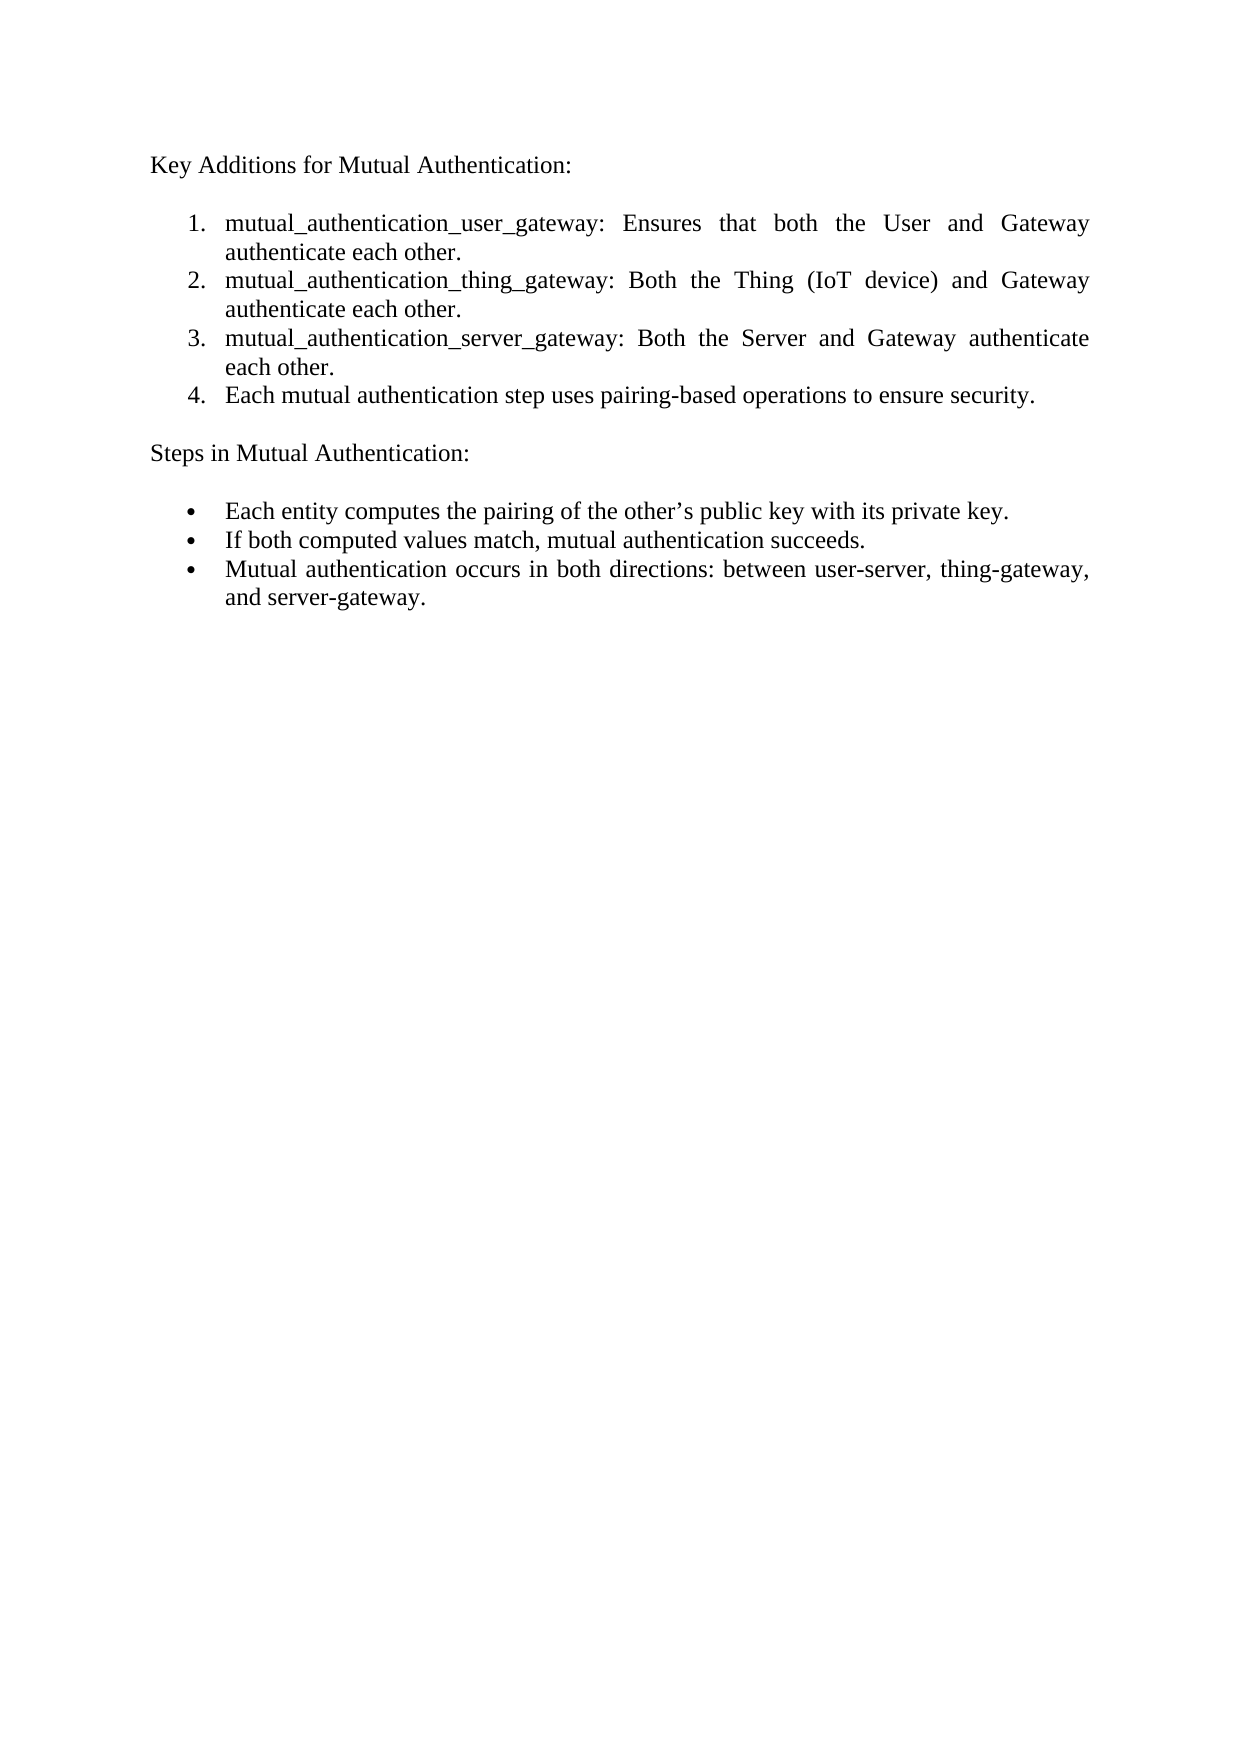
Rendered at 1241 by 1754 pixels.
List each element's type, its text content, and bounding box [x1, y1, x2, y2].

list Each entity computes the pairing of the other’s public key with its private key. [187, 496, 1090, 525]
list Mutual authentication occurs in both directions: between user-server, thing-gateway, and server-gateway. [187, 554, 1090, 611]
list mutual_authentication_server_gateway: Both the Server and Gateway authenticate each other. [187, 323, 1090, 380]
list mutual_authentication_user_gateway: Ensures that both the User and Gateway authenticate each other. [187, 208, 1090, 265]
list mutual_authentication_thing_gateway: Both the Thing (IoT device) and Gateway authenticate each other. [187, 265, 1090, 323]
text Key Additions for Mutual Authentication: [150, 150, 1090, 179]
list If both computed values match, mutual authentication succeeds. [187, 525, 1090, 554]
text Steps in Mutual Authentication: [150, 438, 1090, 467]
list Each mutual authentication step uses pairing-based operations to ensure security. [187, 380, 1090, 409]
